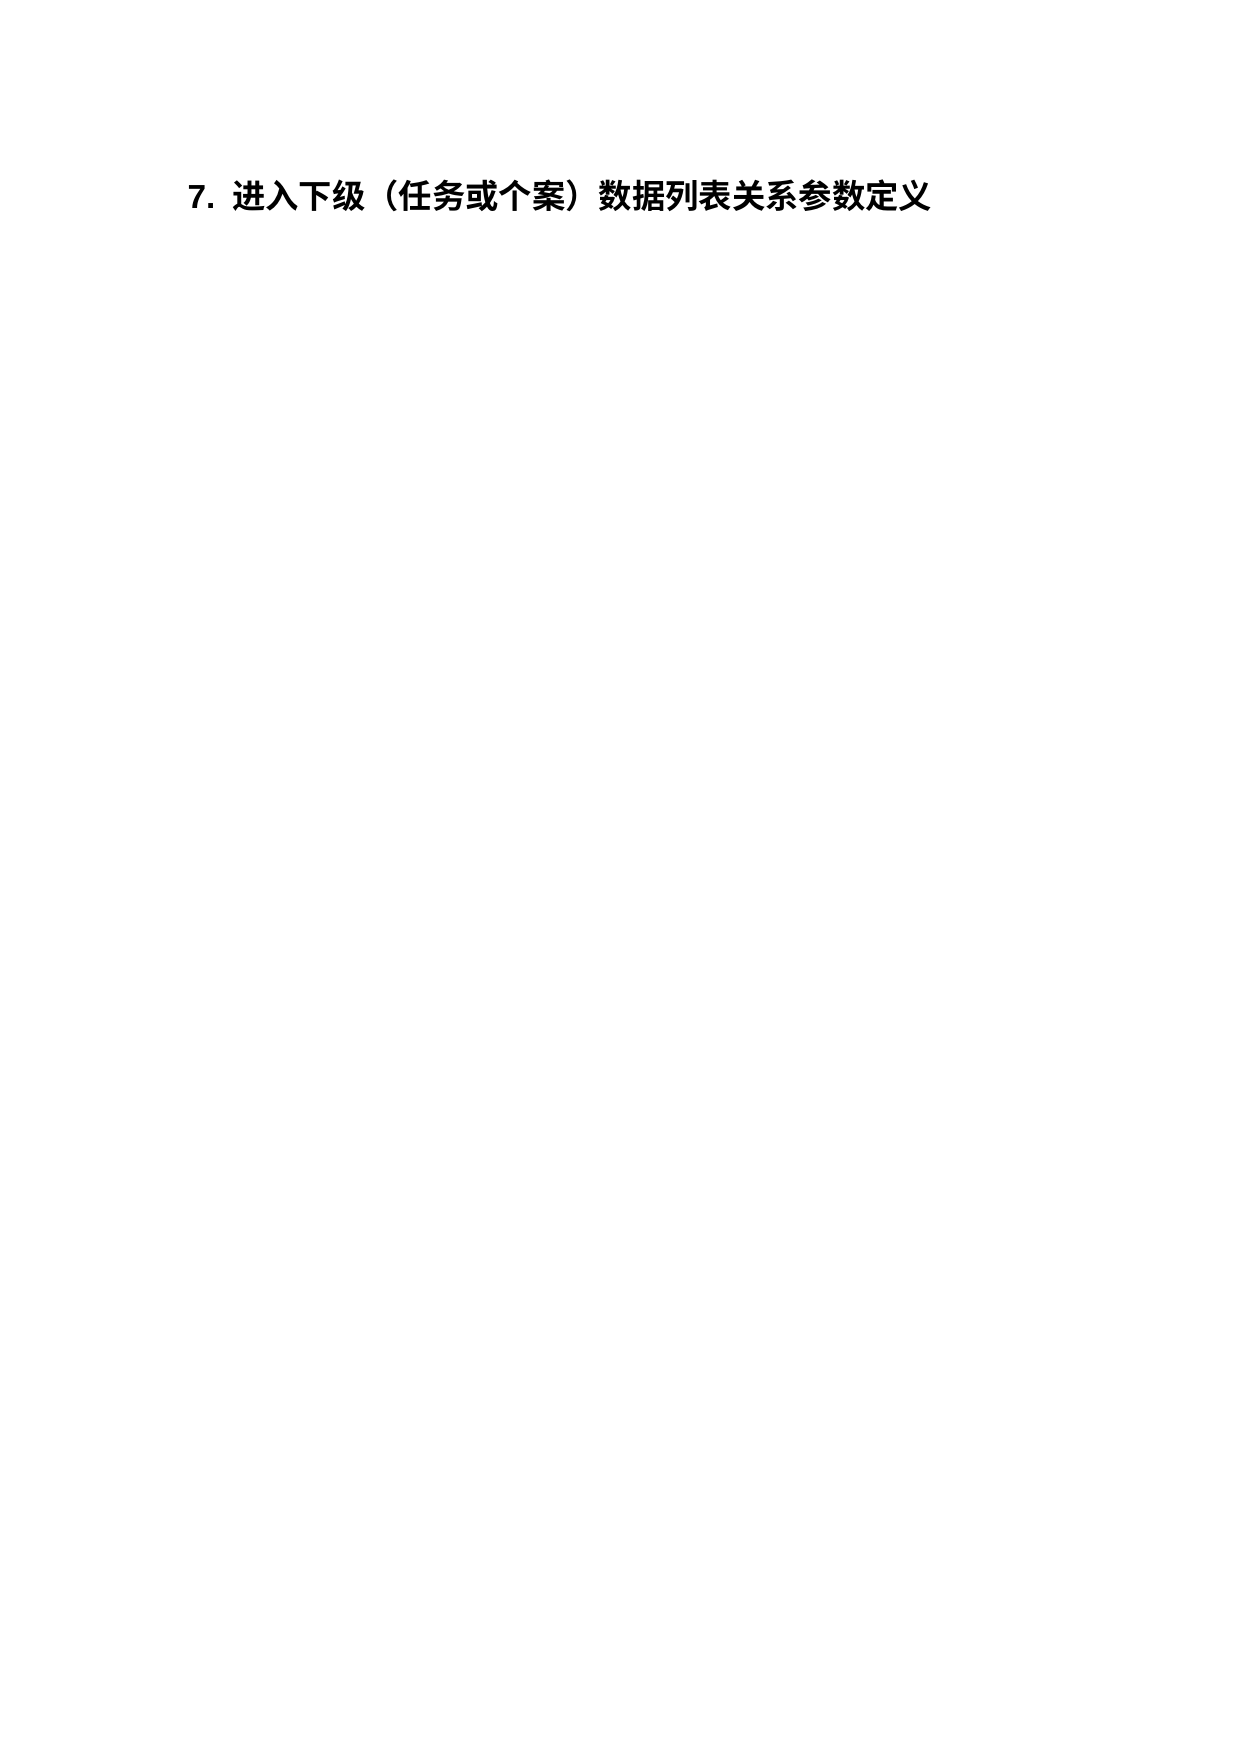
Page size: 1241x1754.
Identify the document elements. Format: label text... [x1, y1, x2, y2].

subtitle 进入下级（任务或个案）数据列表关系参数定义 [187, 162, 1053, 227]
